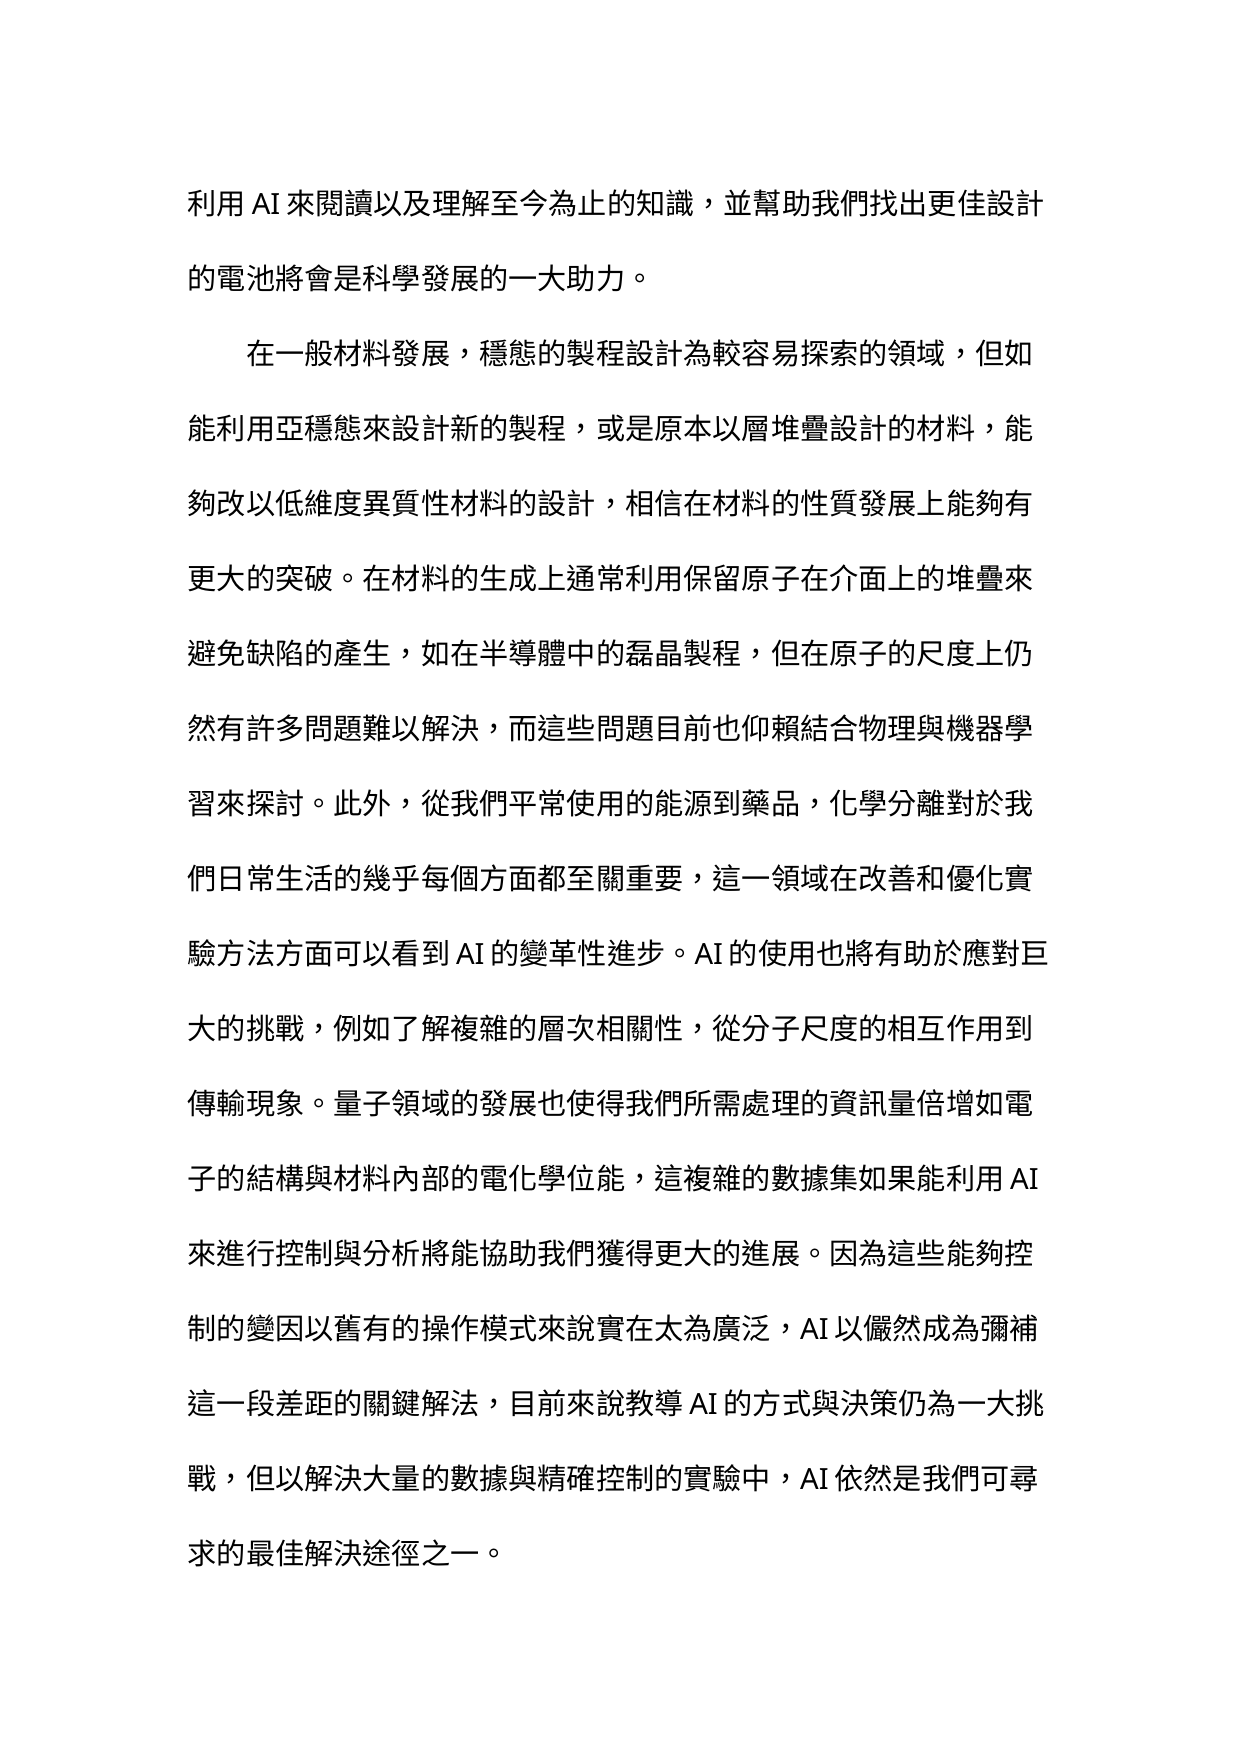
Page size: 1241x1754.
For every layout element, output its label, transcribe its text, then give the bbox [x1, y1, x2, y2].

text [187, 164, 1053, 314]
text 在一般材料發展，穩態的製程設計為較容易探索的領域，但如能利用亞穩態來設計新的製程，或是原本以層堆疊設計的材料，能夠改以低維度異質性材料的設計，相信在材料的性質發展上能夠有更大的突破。在材料的生成上通常利用保留原子在介面上的堆疊來避免缺陷的產生，如在半導體中的磊晶製程，但在原子的尺度上仍然有許多問題難以解決，而這些問題目前也仰賴結合物理與機器學習來探討。此外，從我們平常使用的能源到藥品，化學分離對於我們日常生活的幾乎每個方面都至關重要，這一領域在改善和優化實驗方法方面可以看到AI的變革性進步。AI的使用也將有助於應對巨大的挑戰，例如了解複雜的層次相關性，從分子尺度的相互作用到傳輸現象。量子領域的發展也使得我們所需處理的資訊量倍增如電子的結構與材料內部的電化學位能，這複雜的數據集如果能利用AI來進行控制與分析將能協助我們獲得更大的進展。因為這些能夠控制的變因以舊有的操作模式來說實在太為廣泛，AI以儼然成為彌補這一段差距的關鍵解法，目前來說教導AI的方式與決策仍為一大挑戰，但以解決大量的數據與精確控制的實驗中，AI依然是我們可尋求的最佳解決途徑之一。 [187, 314, 1053, 1589]
